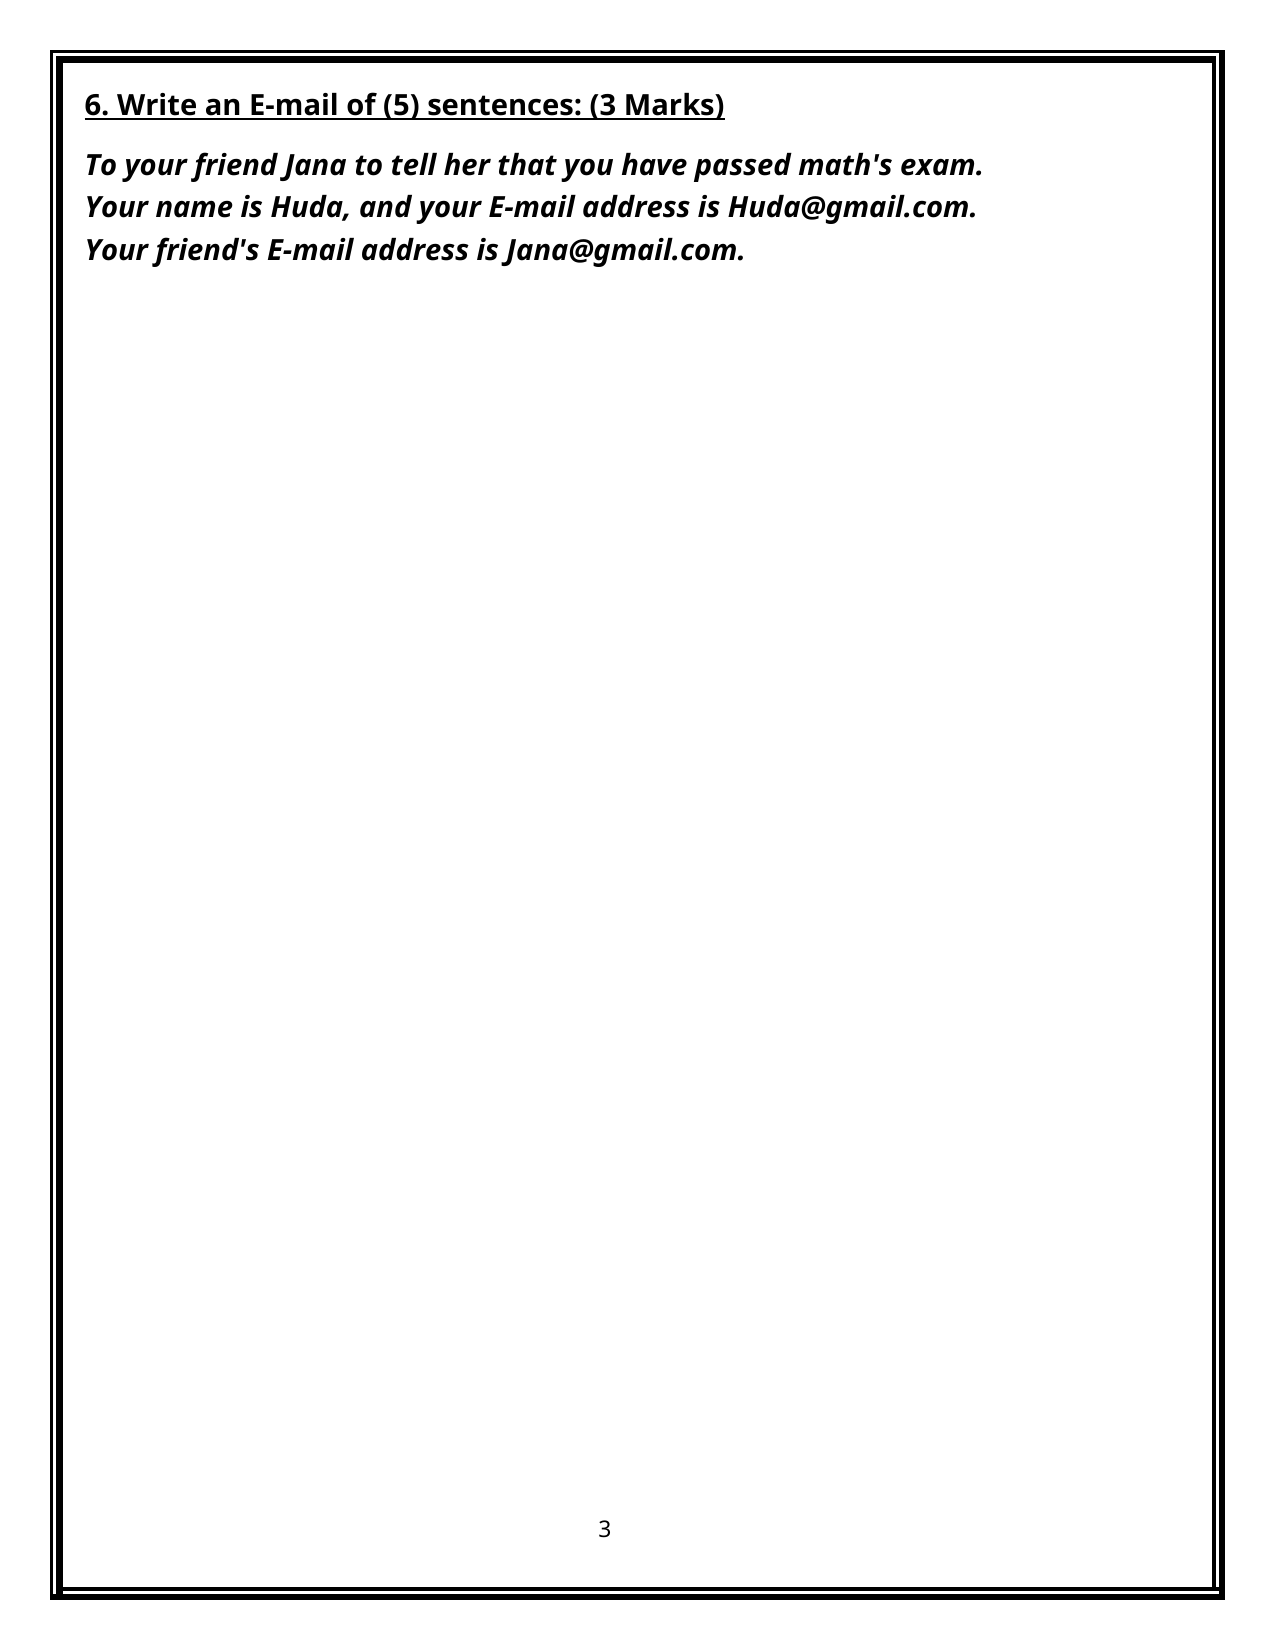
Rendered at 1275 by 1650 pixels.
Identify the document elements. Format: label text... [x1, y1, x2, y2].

text To your friend Jana to tell her that you have passed math's exam. Your name is Huda, and your E-mail address is Huda@gmail.com. Your friend's E-mail address is Jana@gmail.com. [84, 144, 1200, 269]
text 6. Write an E-mail of (5) sentences: (3 Marks) [84, 84, 1200, 124]
